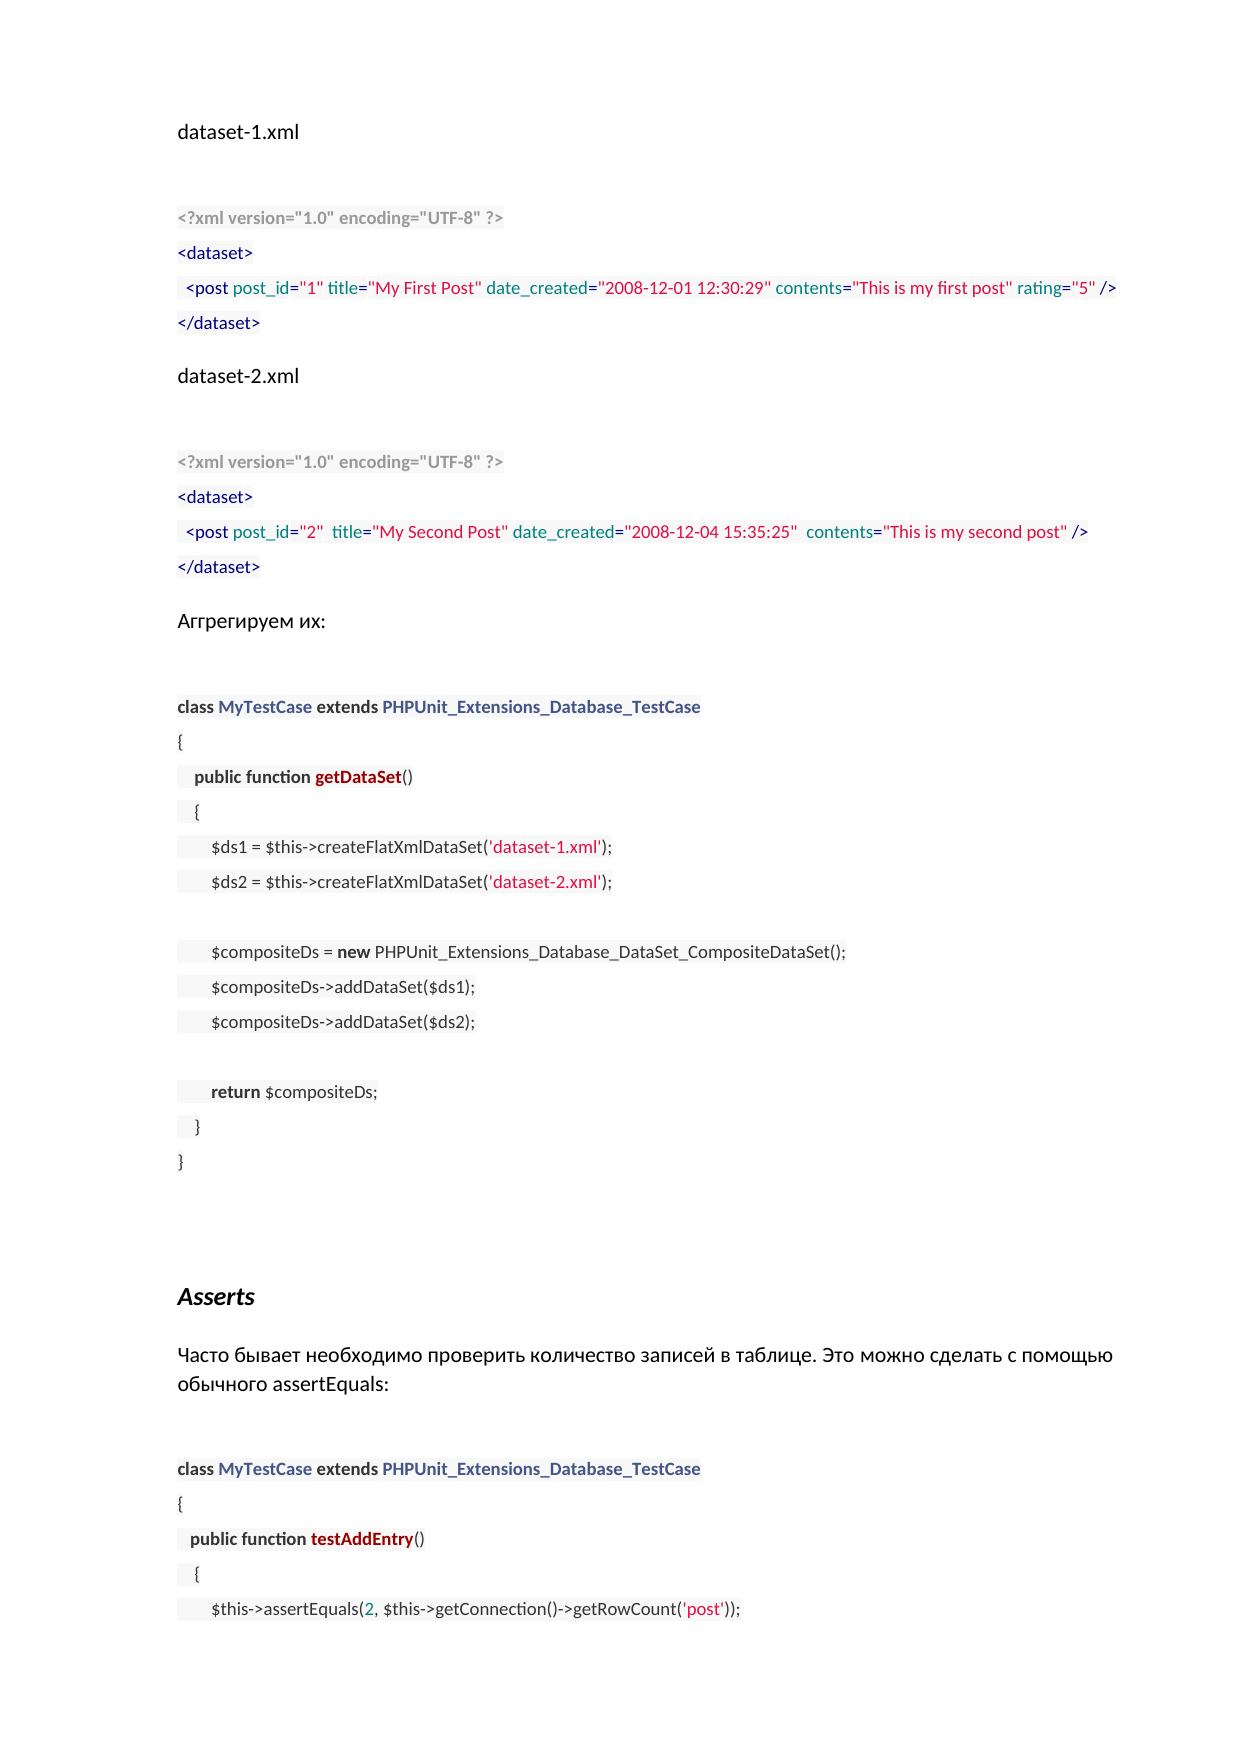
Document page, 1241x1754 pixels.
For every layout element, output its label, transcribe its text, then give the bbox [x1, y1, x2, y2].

text class MyTestCase extends PHPUnit_Extensions_Database_TestCase [177, 1446, 1152, 1481]
text public function testAddEntry() [177, 1516, 1152, 1551]
text <dataset> [177, 229, 1152, 264]
text </dataset> [177, 299, 1152, 334]
text $this->assertEquals(2, $this->getConnection()->getRowCount('post')); [177, 1586, 1152, 1621]
text dataset-2.xml [177, 334, 1152, 419]
text return $compositeDs; [177, 1068, 1152, 1103]
text { [177, 788, 1152, 823]
text <?xml version="1.0" encoding="UTF-8" ?> [177, 438, 1152, 473]
text $compositeDs = new PHPUnit_Extensions_Database_DataSet_CompositeDataSet(); [177, 928, 1152, 963]
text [177, 118, 1152, 175]
text Часто бывает необходимо проверить количество записей в таблице. Это можно сделать с помощью обычного assertEquals: [177, 1312, 1152, 1427]
text <?xml version="1.0" encoding="UTF-8" ?> [177, 194, 1152, 229]
text class MyTestCase extends PHPUnit_Extensions_Database_TestCase [177, 683, 1152, 718]
subtitle Asserts [177, 1277, 1152, 1312]
text $ds1 = $this->createFlatXmlDataSet('dataset-1.xml'); [177, 823, 1152, 858]
text { [177, 1551, 1152, 1586]
text <post post_id="2" title="My Second Post" date_created="2008-12-04 15:35:25" contents="This is my second post" /> [177, 508, 1152, 543]
text <dataset> [177, 473, 1152, 508]
text $compositeDs->addDataSet($ds1); [177, 963, 1152, 998]
text $ds2 = $this->createFlatXmlDataSet('dataset-2.xml'); [177, 858, 1152, 893]
text { [177, 718, 1152, 753]
text Аггрегируем их: [177, 578, 1152, 664]
text public function getDataSet() [177, 753, 1152, 788]
text $compositeDs->addDataSet($ds2); [177, 998, 1152, 1033]
text } [177, 1103, 1152, 1138]
text } [177, 1138, 1152, 1173]
text </dataset> [177, 543, 1152, 578]
text <post post_id="1" title="My First Post" date_created="2008-12-01 12:30:29" contents="This is my first post" rating="5" /> [177, 264, 1152, 299]
text { [177, 1481, 1152, 1516]
